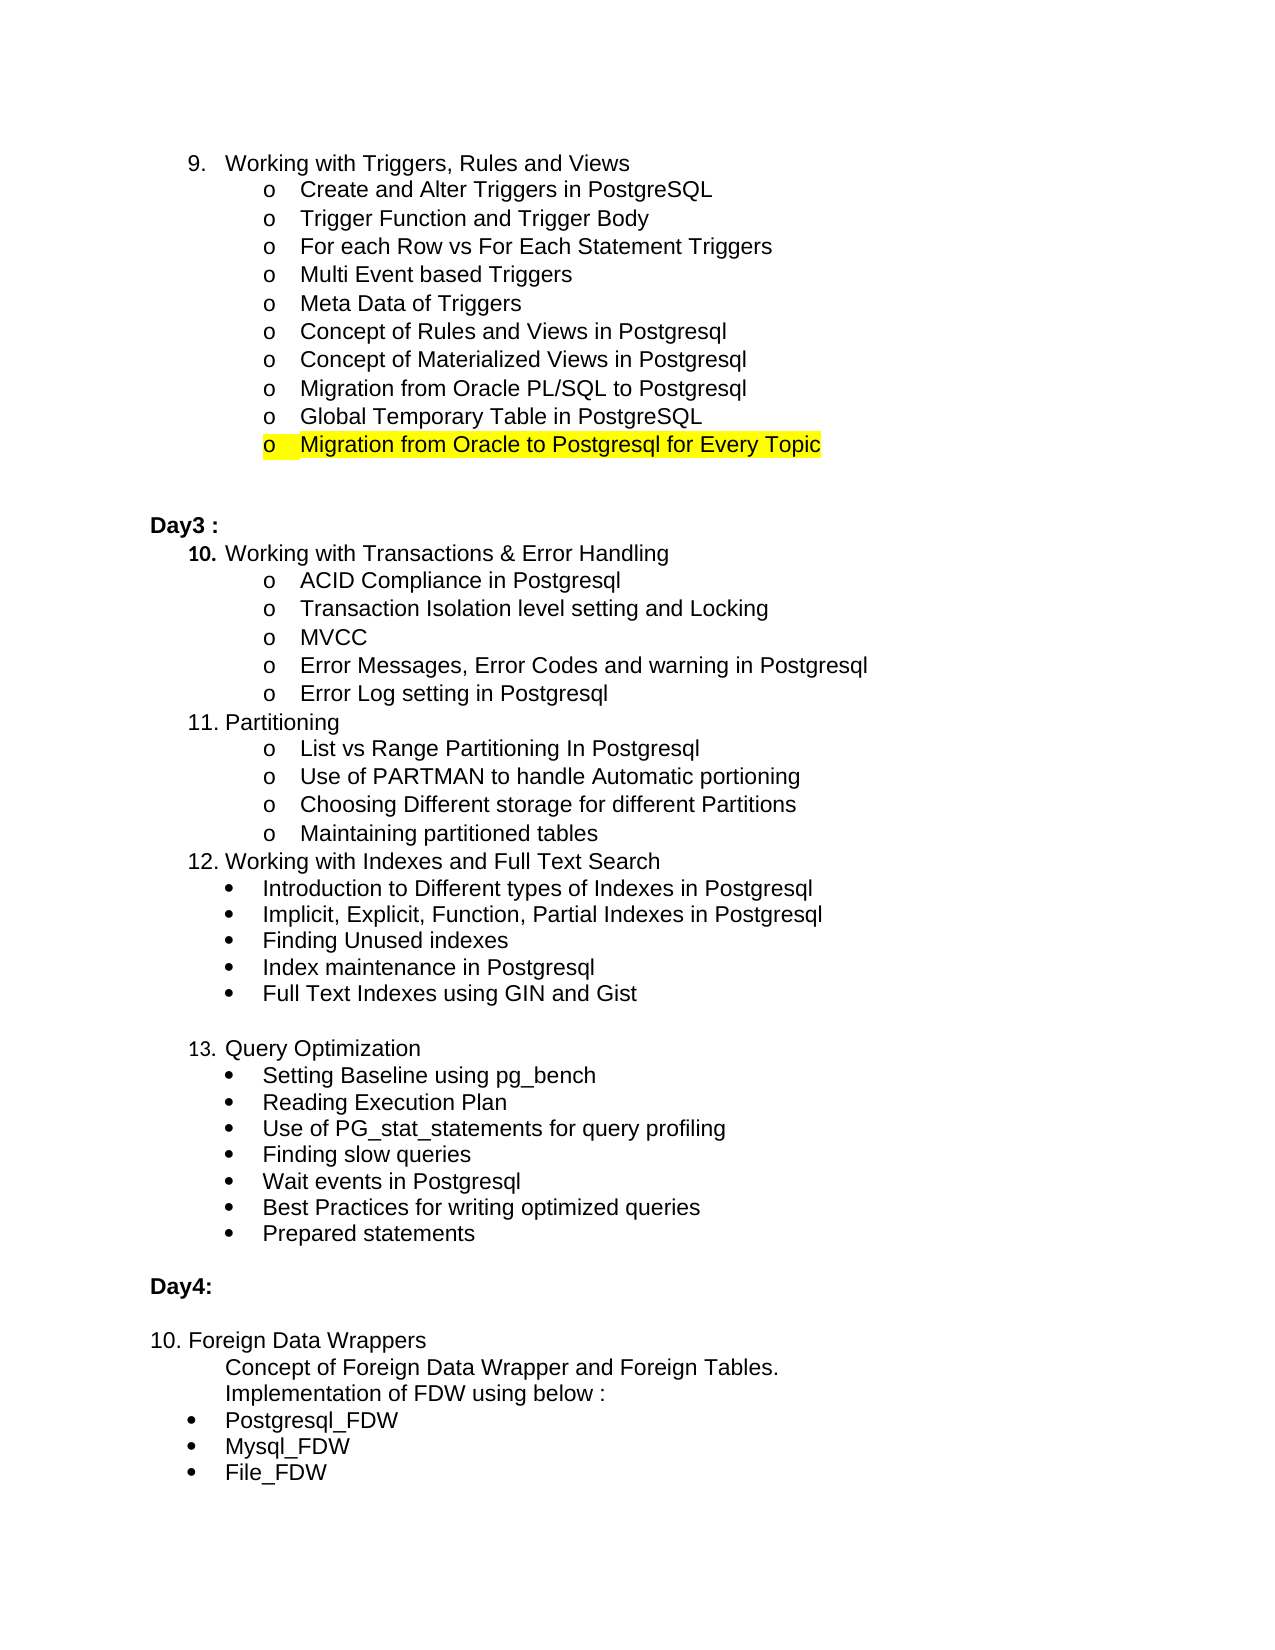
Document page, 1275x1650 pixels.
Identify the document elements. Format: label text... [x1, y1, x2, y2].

list Setting Baseline using pg_bench [225, 1062, 1125, 1089]
list ACID Compliance in Postgresql [262, 567, 1125, 595]
list Use of PARTMAN to handle Automatic portioning [262, 763, 1125, 791]
list List vs Range Partitioning In Postgresql [262, 735, 1125, 763]
text Day4: [150, 1273, 1125, 1299]
list Maintaining partitioned tables [262, 820, 1125, 848]
list Error Log setting in Postgresql [262, 680, 1125, 708]
text Concept of Foreign Data Wrapper and Foreign Tables. [150, 1354, 1125, 1380]
list Working with Triggers, Rules and Views [187, 150, 1125, 176]
list Finding slow queries [225, 1141, 1125, 1168]
list Implicit, Explicit, Function, Partial Indexes in Postgresql [225, 901, 1125, 927]
list Introduction to Different types of Indexes in Postgresql [225, 874, 1125, 901]
list Working with Indexes and Full Text Search [187, 848, 1125, 874]
text Implementation of FDW using below : [150, 1380, 1125, 1407]
list Migration from Oracle PL/SQL to Postgresql [262, 375, 1125, 403]
list Mysql_FDW [187, 1433, 1125, 1459]
list Working with Transactions & Error Handling [187, 539, 1125, 567]
list Global Temporary Table in PostgreSQL [262, 403, 1125, 431]
list Reading Execution Plan [225, 1089, 1125, 1115]
list Transaction Isolation level setting and Locking [262, 595, 1125, 623]
list Trigger Function and Trigger Body [262, 205, 1125, 233]
list Query Optimization [187, 1034, 1125, 1062]
list File_FDW [187, 1459, 1125, 1486]
list Meta Data of Triggers [262, 290, 1125, 318]
text Day3 : [150, 512, 1125, 539]
list Wait events in Postgresql [225, 1168, 1125, 1194]
list For each Row vs For Each Statement Triggers [262, 233, 1125, 261]
list Choosing Different storage for different Partitions [262, 791, 1125, 820]
list Use of PG_stat_statements for query profiling [225, 1115, 1125, 1141]
list Multi Event based Triggers [262, 261, 1125, 290]
list Error Messages, Error Codes and warning in Postgresql [262, 652, 1125, 680]
list Postgresql_FDW [187, 1407, 1125, 1433]
list Concept of Rules and Views in Postgresql [262, 318, 1125, 346]
list Create and Alter Triggers in PostgreSQL [262, 176, 1125, 205]
text 10. Foreign Data Wrappers [150, 1327, 1125, 1354]
list Prepared statements [225, 1220, 1125, 1247]
list Concept of Materialized Views in Postgresql [262, 346, 1125, 375]
list Best Practices for writing optimized queries [225, 1194, 1125, 1220]
list MVCC [262, 623, 1125, 652]
list Migration from Oracle to Postgresql for Every Topic [300, 431, 1125, 460]
list Partitioning [187, 708, 1125, 735]
list Finding Unused indexes [225, 927, 1125, 953]
list Full Text Indexes using GIN and Gist [225, 980, 1125, 1006]
list Index maintenance in Postgresql [225, 953, 1125, 980]
